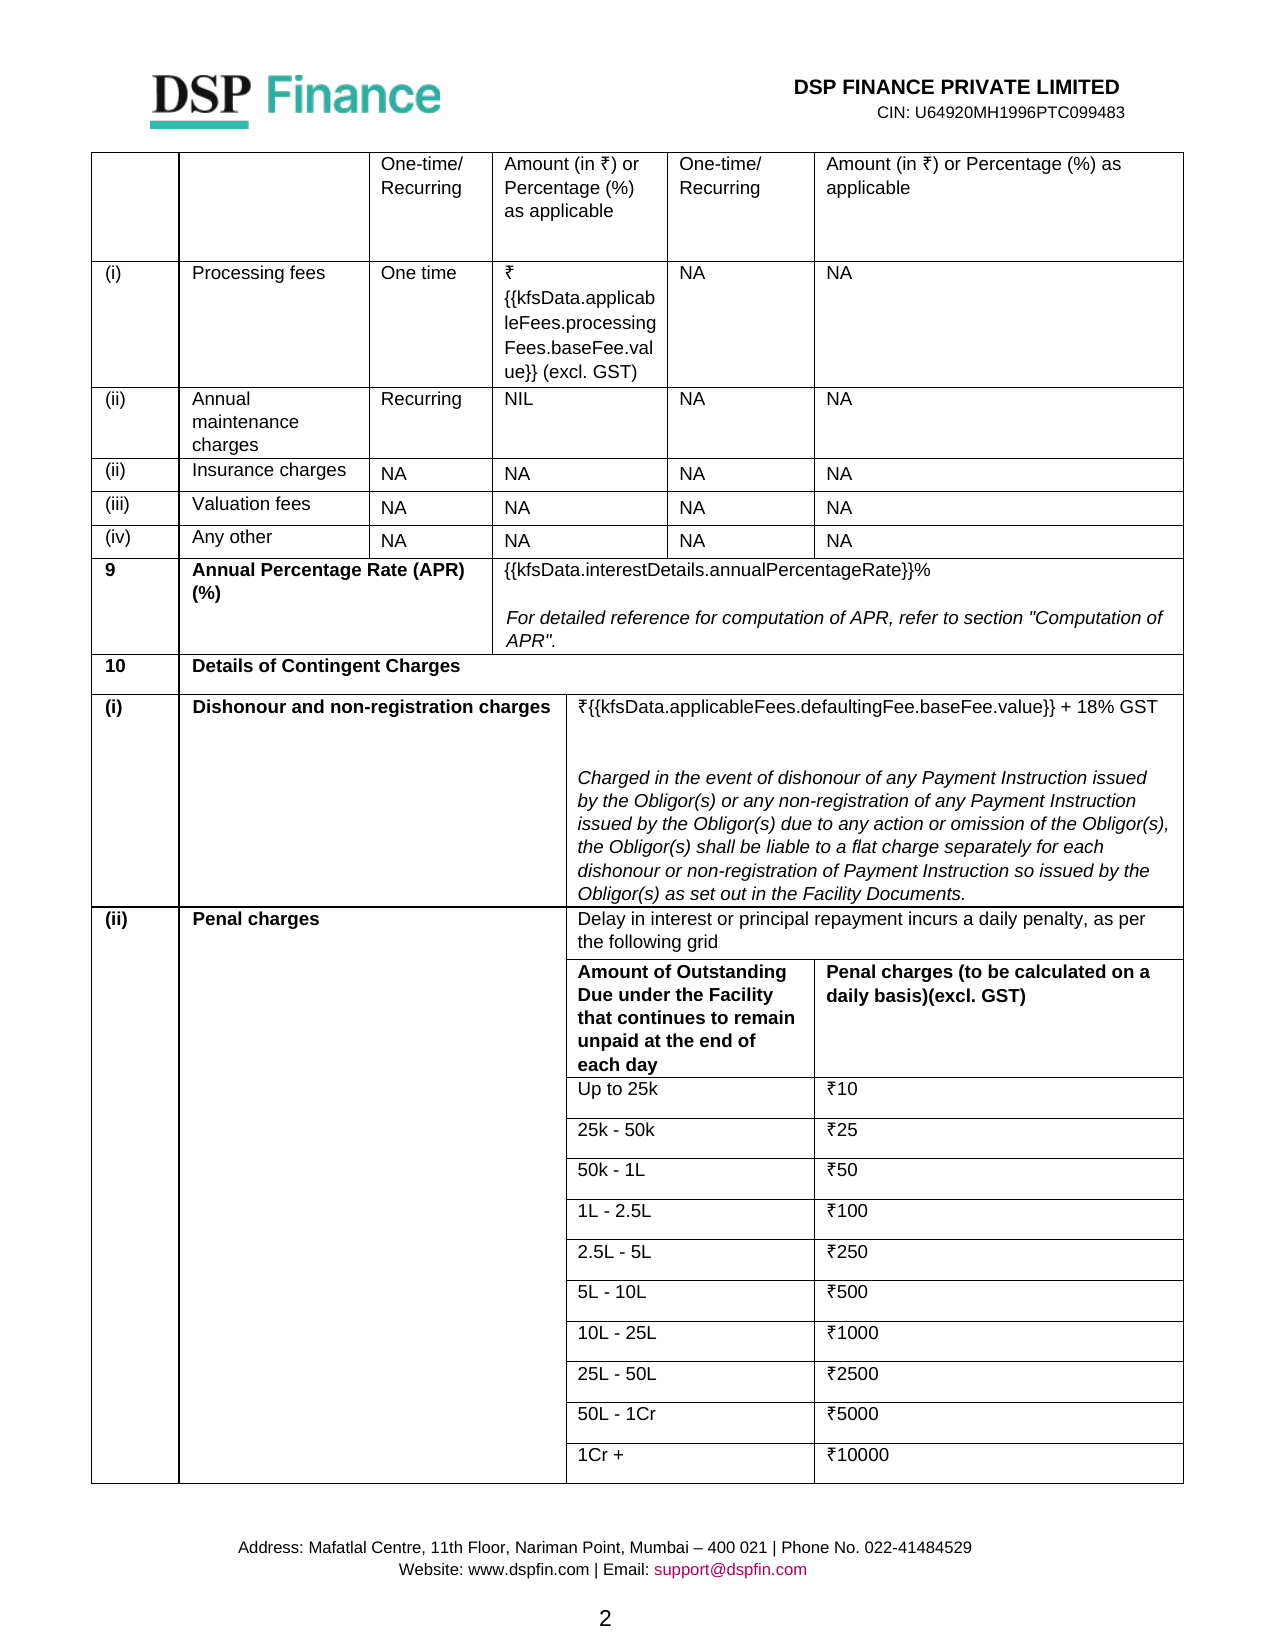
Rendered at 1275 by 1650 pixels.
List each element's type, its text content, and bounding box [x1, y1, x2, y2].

table_cell (ii) [92, 459, 178, 491]
table_cell NA [493, 492, 667, 524]
picture [150, 75, 441, 129]
table_cell Delay in interest or principal repayment incurs a daily penalty, as per the following grid [567, 908, 1183, 959]
table_cell ₹10000 [815, 1444, 1183, 1483]
table_cell ₹1000 [815, 1322, 1183, 1361]
table_cell One-time/ Recurring [370, 153, 492, 261]
table_cell ₹2500 [815, 1362, 1183, 1402]
table_cell NA [668, 459, 814, 491]
table_cell Valuation fees [180, 492, 369, 524]
table_cell NA [370, 459, 492, 491]
table_cell ₹50 [815, 1159, 1183, 1199]
table_cell ₹10 [815, 1078, 1183, 1118]
table_cell One time [370, 262, 492, 387]
table_cell NA [668, 262, 814, 387]
table_cell NA [668, 388, 814, 458]
table_cell Amount of Outstanding Due under the Facility that continues to remain unpaid at the end of each day [567, 960, 814, 1077]
table_cell NA [370, 526, 492, 558]
table_cell NA [668, 526, 814, 558]
table_cell Annual Percentage Rate (APR) (%) [180, 559, 492, 654]
table_cell NA [493, 526, 667, 558]
table_cell [180, 153, 369, 261]
table_cell Up to 25k [567, 1078, 814, 1118]
table_cell ₹100 [815, 1200, 1183, 1239]
table_cell NA [815, 388, 1183, 458]
table_cell Amount (in ₹) or Percentage (%) as applicable [815, 153, 1183, 261]
table_cell (ii) [92, 388, 178, 458]
table_cell 10L - 25L [567, 1322, 814, 1361]
table_cell NA [815, 459, 1183, 491]
table_cell NA [370, 492, 492, 524]
table_cell NA [815, 526, 1183, 558]
table_cell Recurring [370, 388, 492, 458]
table_cell (ii) [92, 908, 178, 1483]
table_cell Penal charges (to be calculated on a daily basis)(excl. GST) [815, 960, 1183, 1077]
table_cell 25L - 50L [567, 1362, 814, 1402]
table_cell ₹250 [815, 1240, 1183, 1280]
table_cell Processing fees [180, 262, 369, 387]
table_cell Any other [180, 526, 369, 558]
table_cell 50k - 1L [567, 1159, 814, 1199]
table_cell One-time/ Recurring [668, 153, 814, 261]
table_cell 1L - 2.5L [567, 1200, 814, 1239]
table_cell 2.5L - 5L [567, 1240, 814, 1280]
table_cell 1Cr + [567, 1444, 814, 1483]
table_cell [92, 153, 178, 261]
table_cell Annual maintenance charges [180, 388, 369, 458]
table_cell ₹5000 [815, 1403, 1183, 1442]
table_cell {{kfsData.interestDetails.annualPercentageRate}}% For detailed reference for computation of APR, refer to section "Computation of APR". [493, 559, 1183, 654]
table_cell (iii) [92, 492, 178, 524]
table_cell 50L - 1Cr [567, 1403, 814, 1442]
table_cell Insurance charges [180, 459, 369, 491]
table_cell 10 [92, 655, 178, 694]
table_cell NA [493, 459, 667, 491]
table_cell Details of Contingent Charges [180, 655, 1183, 694]
table_cell NA [668, 492, 814, 524]
table_cell ₹25 [815, 1119, 1183, 1158]
table_cell 5L - 10L [567, 1281, 814, 1321]
table_cell Penal charges [180, 908, 566, 1483]
table_cell 25k - 50k [567, 1119, 814, 1158]
table_cell ₹{{kfsData.applicableFees.processingFees.baseFee.value}} (excl. GST) [493, 262, 667, 387]
table_cell (iv) [92, 526, 178, 558]
table_cell NA [815, 492, 1183, 524]
table_cell NA [815, 262, 1183, 387]
table_cell ₹{{kfsData.applicableFees.defaultingFee.baseFee.value}} + 18% GST Charged in the event of dishonour of any Payment Instruction issued by the Obligor(s) or any non-registration of any Payment Instruction issued by the Obligor(s) due to any action or omission of the Obligor(s), the Obligor(s) shall be liable to a flat charge separately for each dishonour or non-registration of Payment Instruction so issued by the Obligor(s) as set out in the Facility Documents. [567, 695, 1183, 906]
table_cell (i) [92, 695, 178, 906]
table_cell ₹500 [815, 1281, 1183, 1321]
table_cell Dishonour and non-registration charges [180, 695, 566, 906]
table_cell 9 [92, 559, 178, 654]
table_cell Amount (in ₹) or Percentage (%) as applicable [493, 153, 667, 261]
table_cell NIL [493, 388, 667, 458]
table_cell (i) [92, 262, 178, 387]
